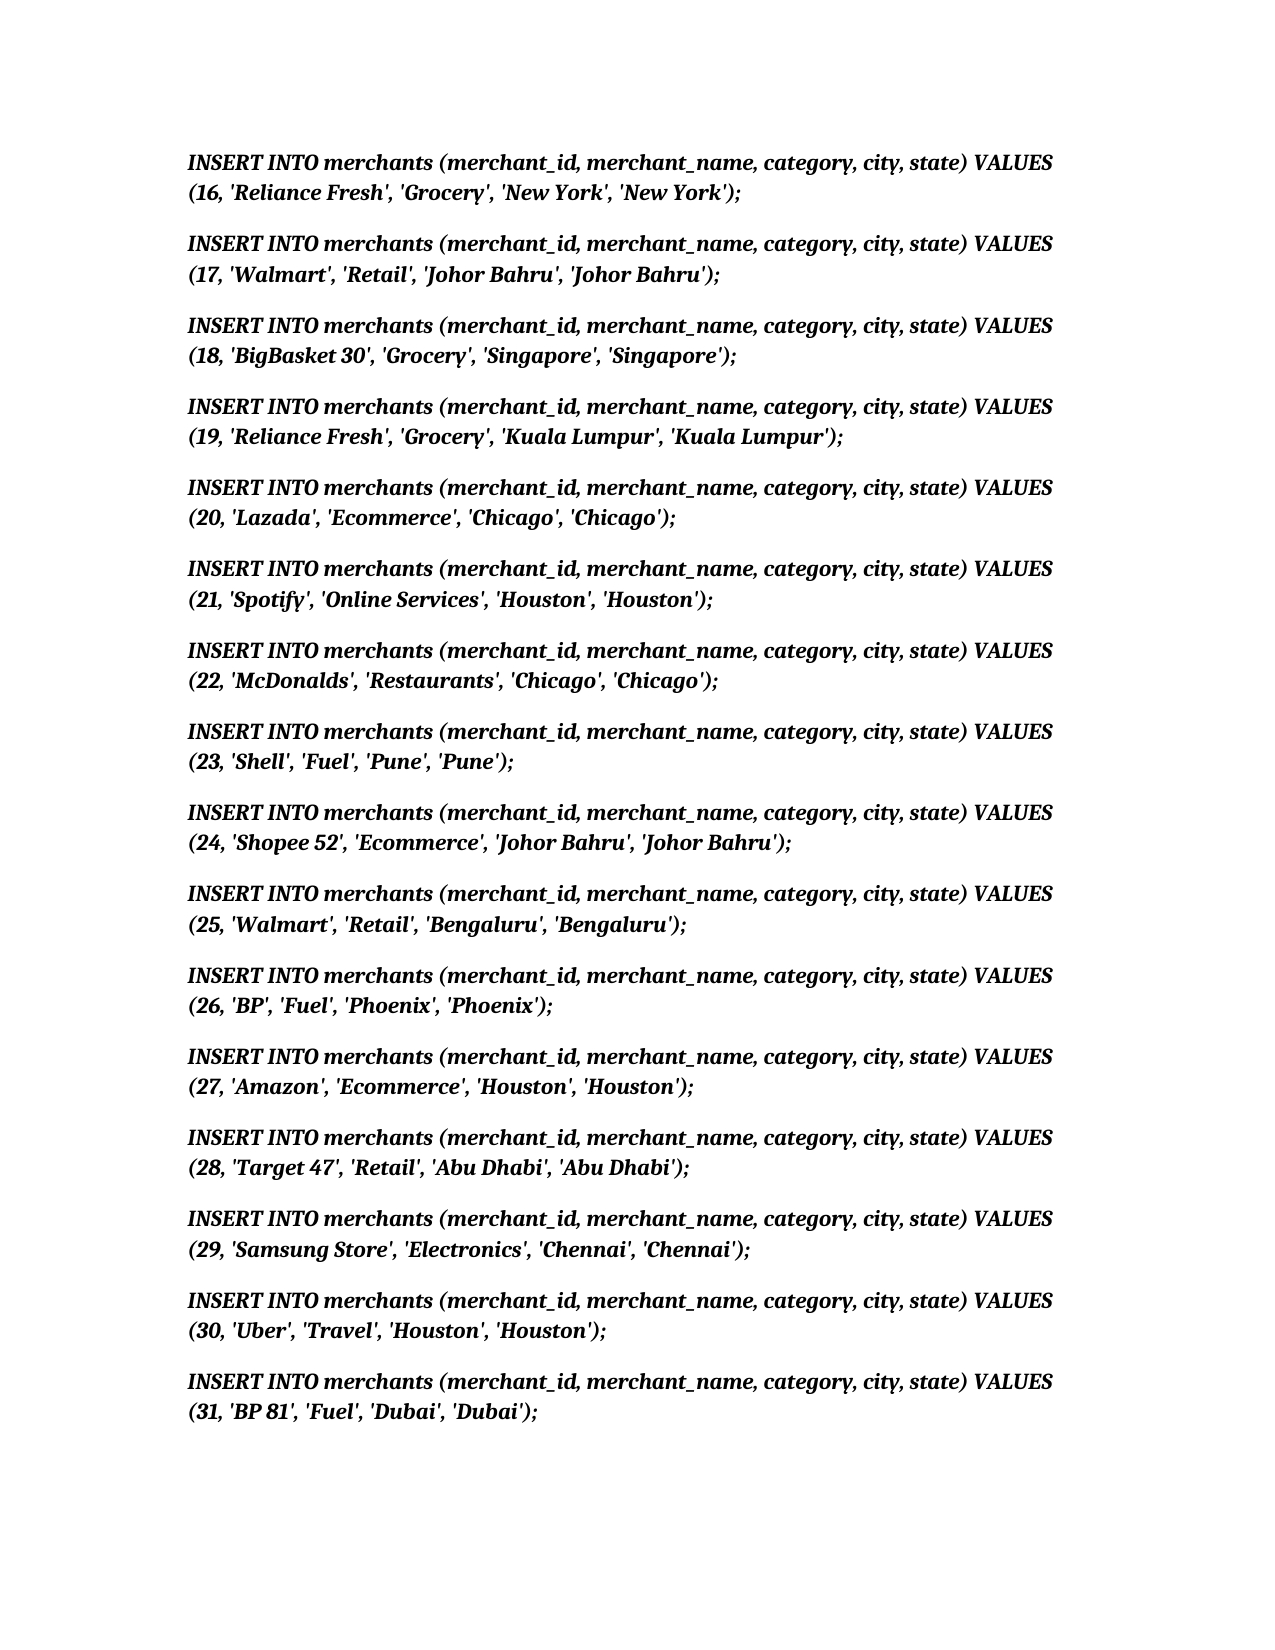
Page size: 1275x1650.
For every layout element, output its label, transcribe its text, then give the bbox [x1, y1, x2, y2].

text INSERT INTO merchants (merchant_id, merchant_name, category, city, state) VALUES (20, 'Lazada', 'Ecommerce', 'Chicago', 'Chicago'); [187, 475, 1087, 532]
text INSERT INTO merchants (merchant_id, merchant_name, category, city, state) VALUES (26, 'BP', 'Fuel', 'Phoenix', 'Phoenix'); [187, 962, 1087, 1019]
text INSERT INTO merchants (merchant_id, merchant_name, category, city, state) VALUES (21, 'Spotify', 'Online Services', 'Houston', 'Houston'); [187, 556, 1087, 613]
text INSERT INTO merchants (merchant_id, merchant_name, category, city, state) VALUES (28, 'Target 47', 'Retail', 'Abu Dhabi', 'Abu Dhabi'); [187, 1125, 1087, 1182]
text INSERT INTO merchants (merchant_id, merchant_name, category, city, state) VALUES (16, 'Reliance Fresh', 'Grocery', 'New York', 'New York'); [187, 150, 1087, 207]
text INSERT INTO merchants (merchant_id, merchant_name, category, city, state) VALUES (22, 'McDonalds', 'Restaurants', 'Chicago', 'Chicago'); [187, 637, 1087, 694]
text INSERT INTO merchants (merchant_id, merchant_name, category, city, state) VALUES (25, 'Walmart', 'Retail', 'Bengaluru', 'Bengaluru'); [187, 881, 1087, 938]
text INSERT INTO merchants (merchant_id, merchant_name, category, city, state) VALUES (18, 'BigBasket 30', 'Grocery', 'Singapore', 'Singapore'); [187, 312, 1087, 369]
text INSERT INTO merchants (merchant_id, merchant_name, category, city, state) VALUES (19, 'Reliance Fresh', 'Grocery', 'Kuala Lumpur', 'Kuala Lumpur'); [187, 394, 1087, 450]
text INSERT INTO merchants (merchant_id, merchant_name, category, city, state) VALUES (17, 'Walmart', 'Retail', 'Johor Bahru', 'Johor Bahru'); [187, 231, 1087, 288]
text INSERT INTO merchants (merchant_id, merchant_name, category, city, state) VALUES (24, 'Shopee 52', 'Ecommerce', 'Johor Bahru', 'Johor Bahru'); [187, 800, 1087, 857]
text INSERT INTO merchants (merchant_id, merchant_name, category, city, state) VALUES (23, 'Shell', 'Fuel', 'Pune', 'Pune'); [187, 719, 1087, 775]
text INSERT INTO merchants (merchant_id, merchant_name, category, city, state) VALUES (31, 'BP 81', 'Fuel', 'Dubai', 'Dubai'); [187, 1369, 1087, 1425]
text INSERT INTO merchants (merchant_id, merchant_name, category, city, state) VALUES (27, 'Amazon', 'Ecommerce', 'Houston', 'Houston'); [187, 1044, 1087, 1100]
text INSERT INTO merchants (merchant_id, merchant_name, category, city, state) VALUES (30, 'Uber', 'Travel', 'Houston', 'Houston'); [187, 1287, 1087, 1344]
text INSERT INTO merchants (merchant_id, merchant_name, category, city, state) VALUES (29, 'Samsung Store', 'Electronics', 'Chennai', 'Chennai'); [187, 1206, 1087, 1263]
